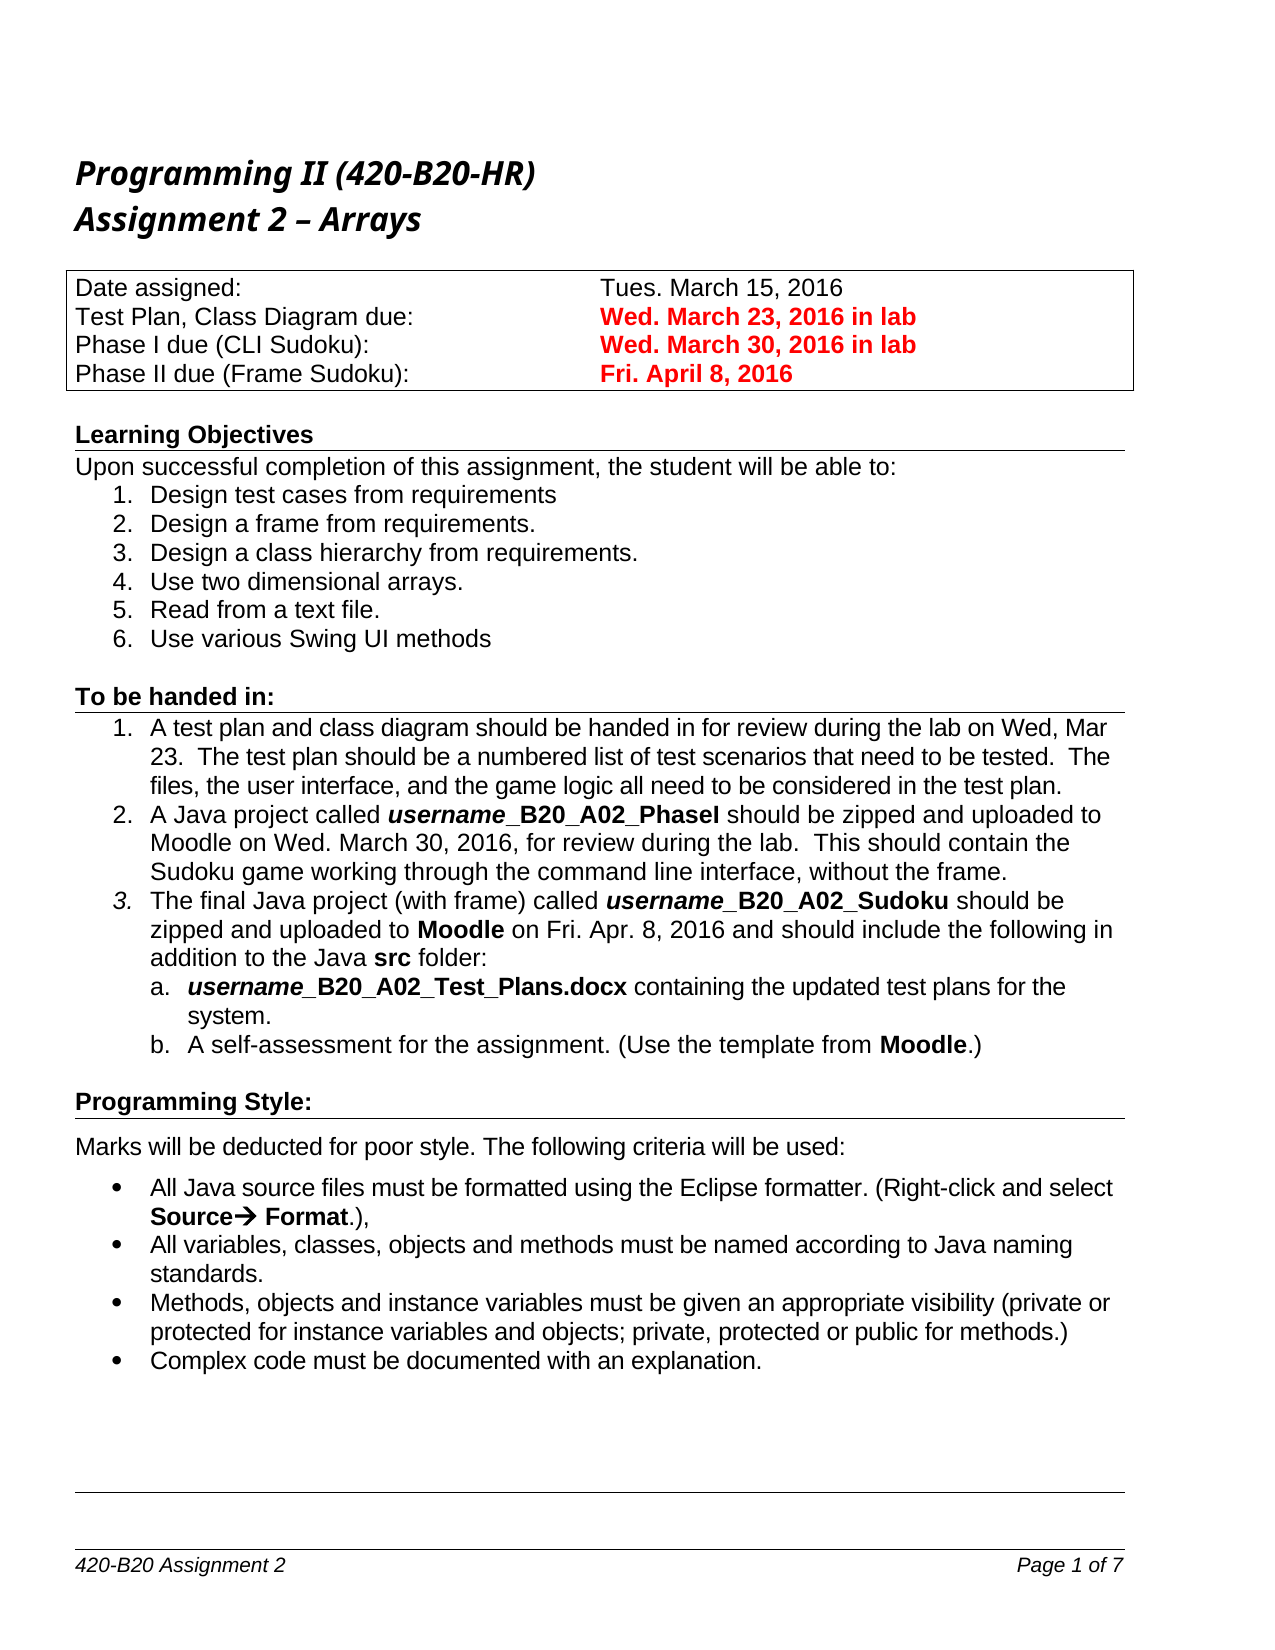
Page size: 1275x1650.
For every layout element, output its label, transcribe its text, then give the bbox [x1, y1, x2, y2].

text Upon successful completion of this assignment, the student will be able to: [75, 451, 1125, 480]
text Phase I due (CLI Sudoku): Wed. March 30, 2016 in lab [75, 330, 1125, 356]
text Date assigned: Tues. March 15, 2016 [67, 271, 1133, 301]
text Marks will be deducted for poor style. The following criteria will be used: [75, 1131, 1125, 1160]
list A test plan and class diagram should be handed in for review during the lab on Wed, Mar 23. The test plan should be a numbered list of test scenarios that need to be tested. The files, the user interface, and the game logic all need to be considered in the test plan. [112, 713, 1125, 799]
text Learning Objectives [75, 419, 1125, 450]
list Use two dimensional arrays. [112, 566, 1125, 595]
list username_B20_A02_Test_Plans.docx containing the updated test plans for the system. [150, 972, 1125, 1029]
text To be handed in: [75, 681, 1125, 712]
list All Java source files must be formatted using the Eclipse formatter. (Right-click and select Source Format.), [112, 1173, 1125, 1230]
list Design a frame from requirements. [112, 509, 1125, 538]
list The final Java project (with frame) called username_B20_A02_Sudoku should be zipped and uploaded to Moodle on Fri. Apr. 8, 2016 and should include the following in addition to the Java src folder: [112, 886, 1125, 972]
list A self-assessment for the assignment. (Use the template from Moodle.) [150, 1029, 1125, 1058]
text Test Plan, Class Diagram due: Wed. March 23, 2016 in lab [75, 301, 1125, 330]
list Methods, objects and instance variables must be given an appropriate visibility (private or protected for instance variables and objects; private, protected or public for methods.) [112, 1288, 1125, 1346]
list Read from a text file. [112, 595, 1125, 624]
subtitle Programming II (420-B20-HR) [75, 150, 1125, 195]
list A Java project called username_B20_A02_PhaseI should be zipped and uploaded to Moodle on Wed. March 30, 2016, for review during the lab. This should contain the Sudoku game working through the command line interface, without the frame. [112, 799, 1125, 886]
list Complex code must be documented with an explanation. [112, 1346, 1125, 1374]
list Use various Swing UI methods [112, 624, 1125, 653]
list Design a class hierarchy from requirements. [112, 538, 1125, 566]
subtitle Assignment 2 – Arrays [75, 195, 1125, 241]
text Phase II due (Frame Sudoku): Fri. April 8, 2016 [67, 356, 1133, 390]
list All variables, classes, objects and methods must be named according to Java naming standards. [112, 1230, 1125, 1288]
list Design test cases from requirements [112, 480, 1125, 509]
text Programming Style: [75, 1087, 1125, 1118]
